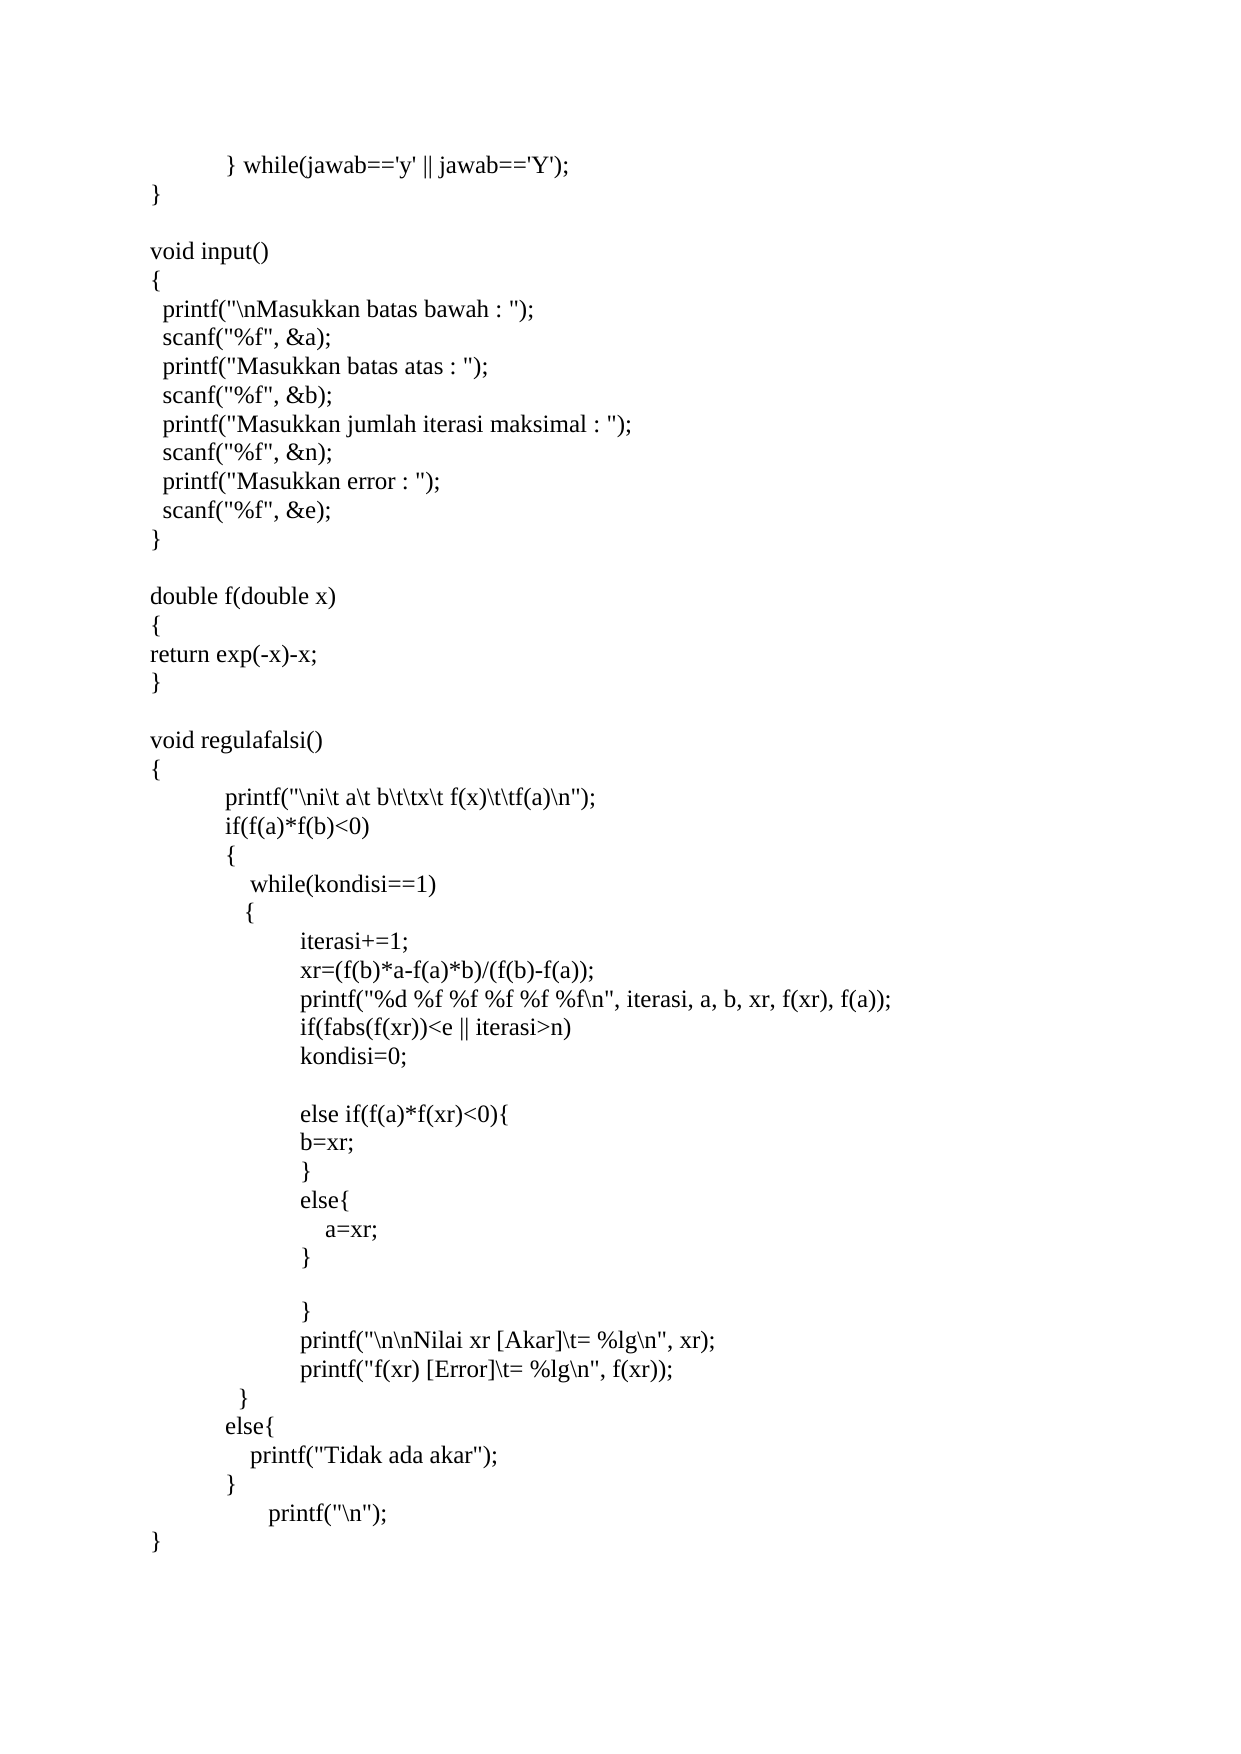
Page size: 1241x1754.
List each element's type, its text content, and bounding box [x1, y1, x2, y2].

text return exp(-x)-x; [150, 639, 1090, 667]
text } [150, 179, 1090, 207]
text } [225, 1156, 1090, 1185]
text scanf("%f", &n); [150, 437, 1090, 466]
text xr=(f(b)*a-f(a)*b)/(f(b)-f(a)); [225, 955, 1090, 984]
text } [150, 1383, 1090, 1411]
text printf("Tidak ada akar"); [150, 1440, 1090, 1469]
text void input() [150, 236, 1090, 265]
text printf("Masukkan jumlah iterasi maksimal : "); [150, 409, 1090, 437]
text } [225, 1296, 1090, 1325]
text void regulafalsi() [150, 725, 1090, 754]
text else if(f(a)*f(xr)<0){ [225, 1099, 1090, 1127]
text double f(double x) [150, 581, 1090, 610]
text printf("\nMasukkan batas bawah : "); [150, 294, 1090, 322]
text } [150, 1526, 1090, 1555]
text { [150, 897, 1090, 926]
text printf("f(xr) [Error]\t= %lg\n", f(xr)); [225, 1354, 1090, 1383]
text { [150, 754, 1090, 782]
text scanf("%f", &b); [150, 380, 1090, 409]
text if(fabs(f(xr))<e || iterasi>n) [225, 1012, 1090, 1041]
text else{ [225, 1411, 1090, 1440]
text } [268, 1242, 1090, 1271]
text while(kondisi==1) [225, 869, 1090, 897]
text { [150, 610, 1090, 639]
text b=xr; [225, 1127, 1090, 1156]
text printf("Masukkan batas atas : "); [150, 351, 1090, 380]
text } [150, 667, 1090, 696]
text a=xr; [225, 1214, 1090, 1242]
text kondisi=0; [225, 1041, 1090, 1070]
text if(f(a)*f(b)<0) [150, 811, 1090, 840]
text printf("Masukkan error : "); [150, 466, 1090, 495]
text } [150, 1469, 1090, 1498]
text { [150, 840, 1090, 869]
text else{ [225, 1185, 1090, 1214]
text } while(jawab=='y' || jawab=='Y'); [150, 150, 1090, 179]
text printf("\ni\t a\t b\t\tx\t f(x)\t\tf(a)\n"); [150, 782, 1090, 811]
text } [150, 524, 1090, 552]
text { [150, 265, 1090, 294]
text scanf("%f", &a); [150, 322, 1090, 351]
text printf("\n"); [193, 1498, 1090, 1526]
text printf("%d %f %f %f %f %f\n", iterasi, a, b, xr, f(xr), f(a)); [225, 984, 1090, 1012]
text scanf("%f", &e); [150, 495, 1090, 524]
text iterasi+=1; [150, 926, 1090, 955]
text printf("\n\nNilai xr [Akar]\t= %lg\n", xr); [225, 1325, 1090, 1354]
